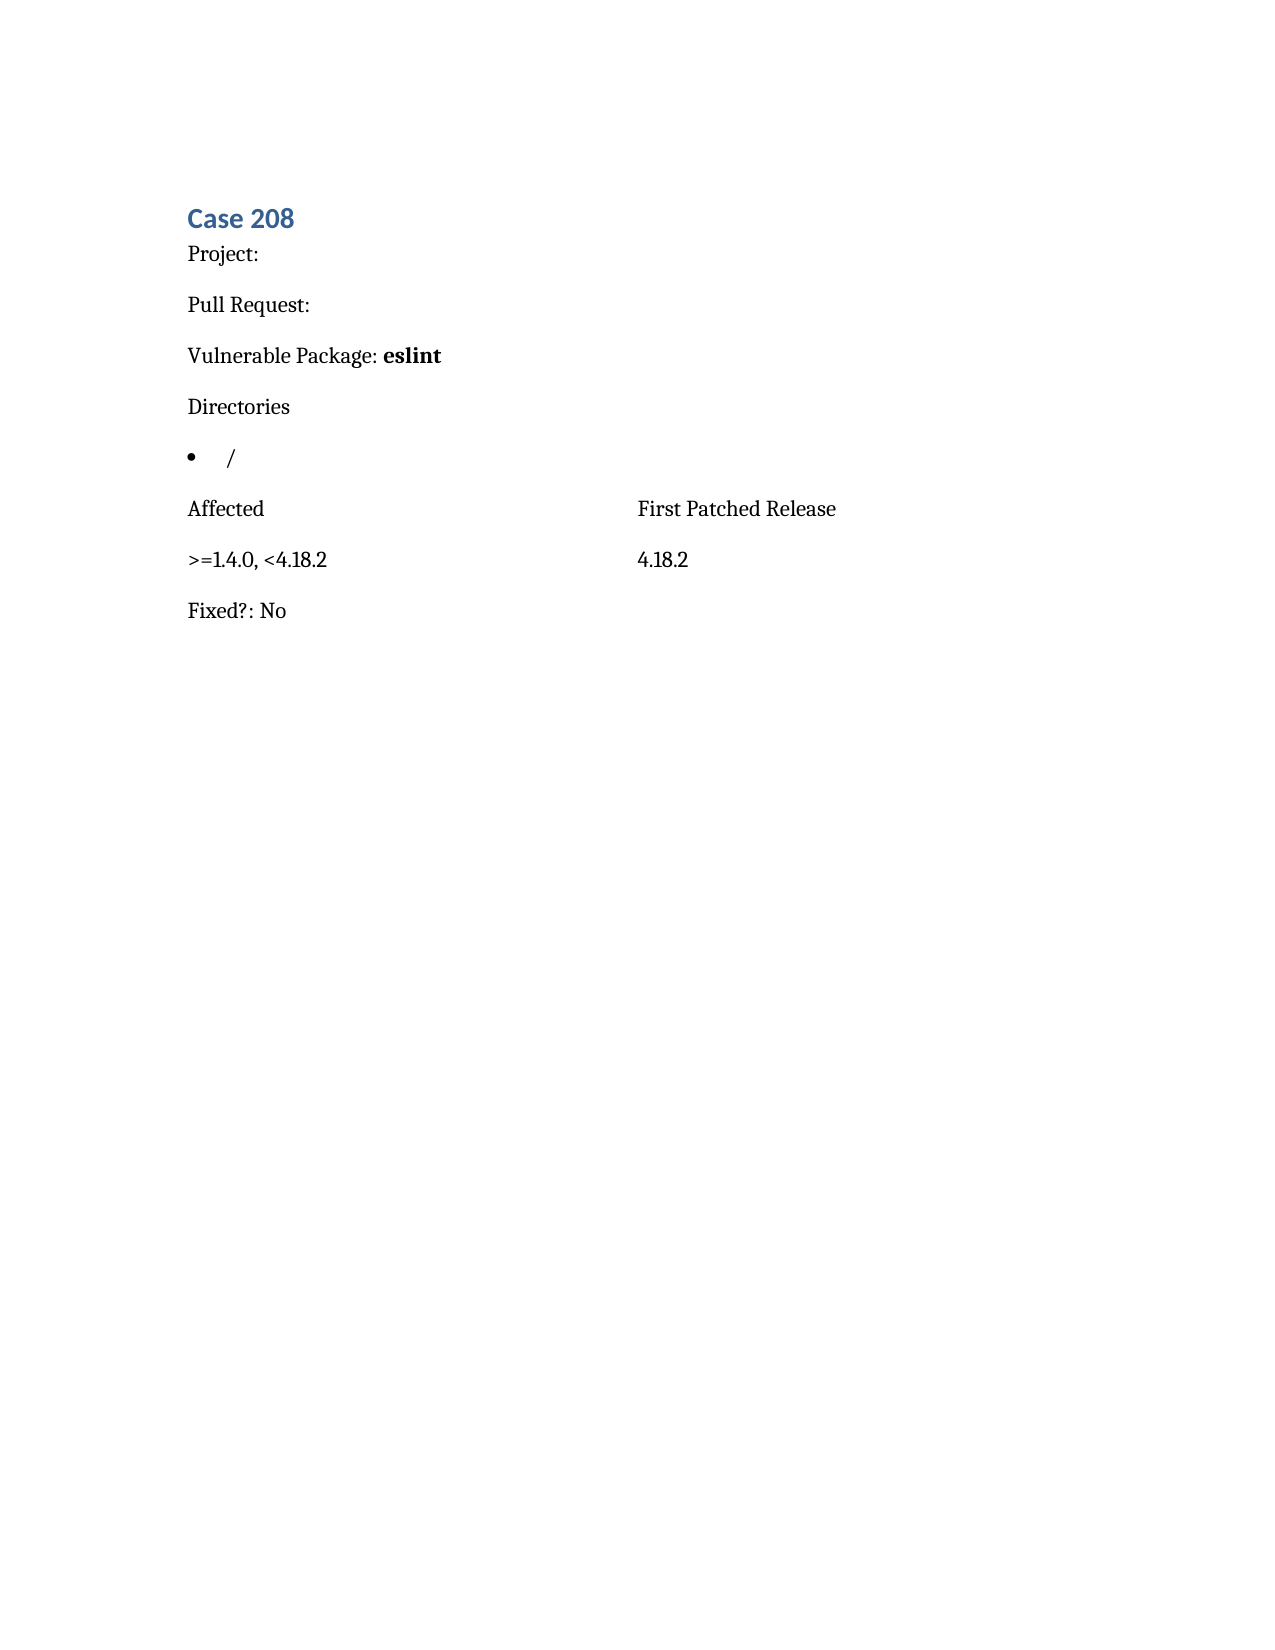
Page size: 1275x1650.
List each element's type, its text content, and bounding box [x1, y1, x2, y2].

list / [187, 445, 1087, 471]
text Fixed?: No [187, 598, 1087, 624]
text Vulnerable Package: eslint [187, 343, 1087, 369]
text Project: [187, 241, 1087, 267]
text Directories [187, 394, 1087, 420]
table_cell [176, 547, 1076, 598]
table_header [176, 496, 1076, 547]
subtitle Case 208 [187, 200, 1087, 236]
text Pull Request: [187, 292, 1087, 318]
